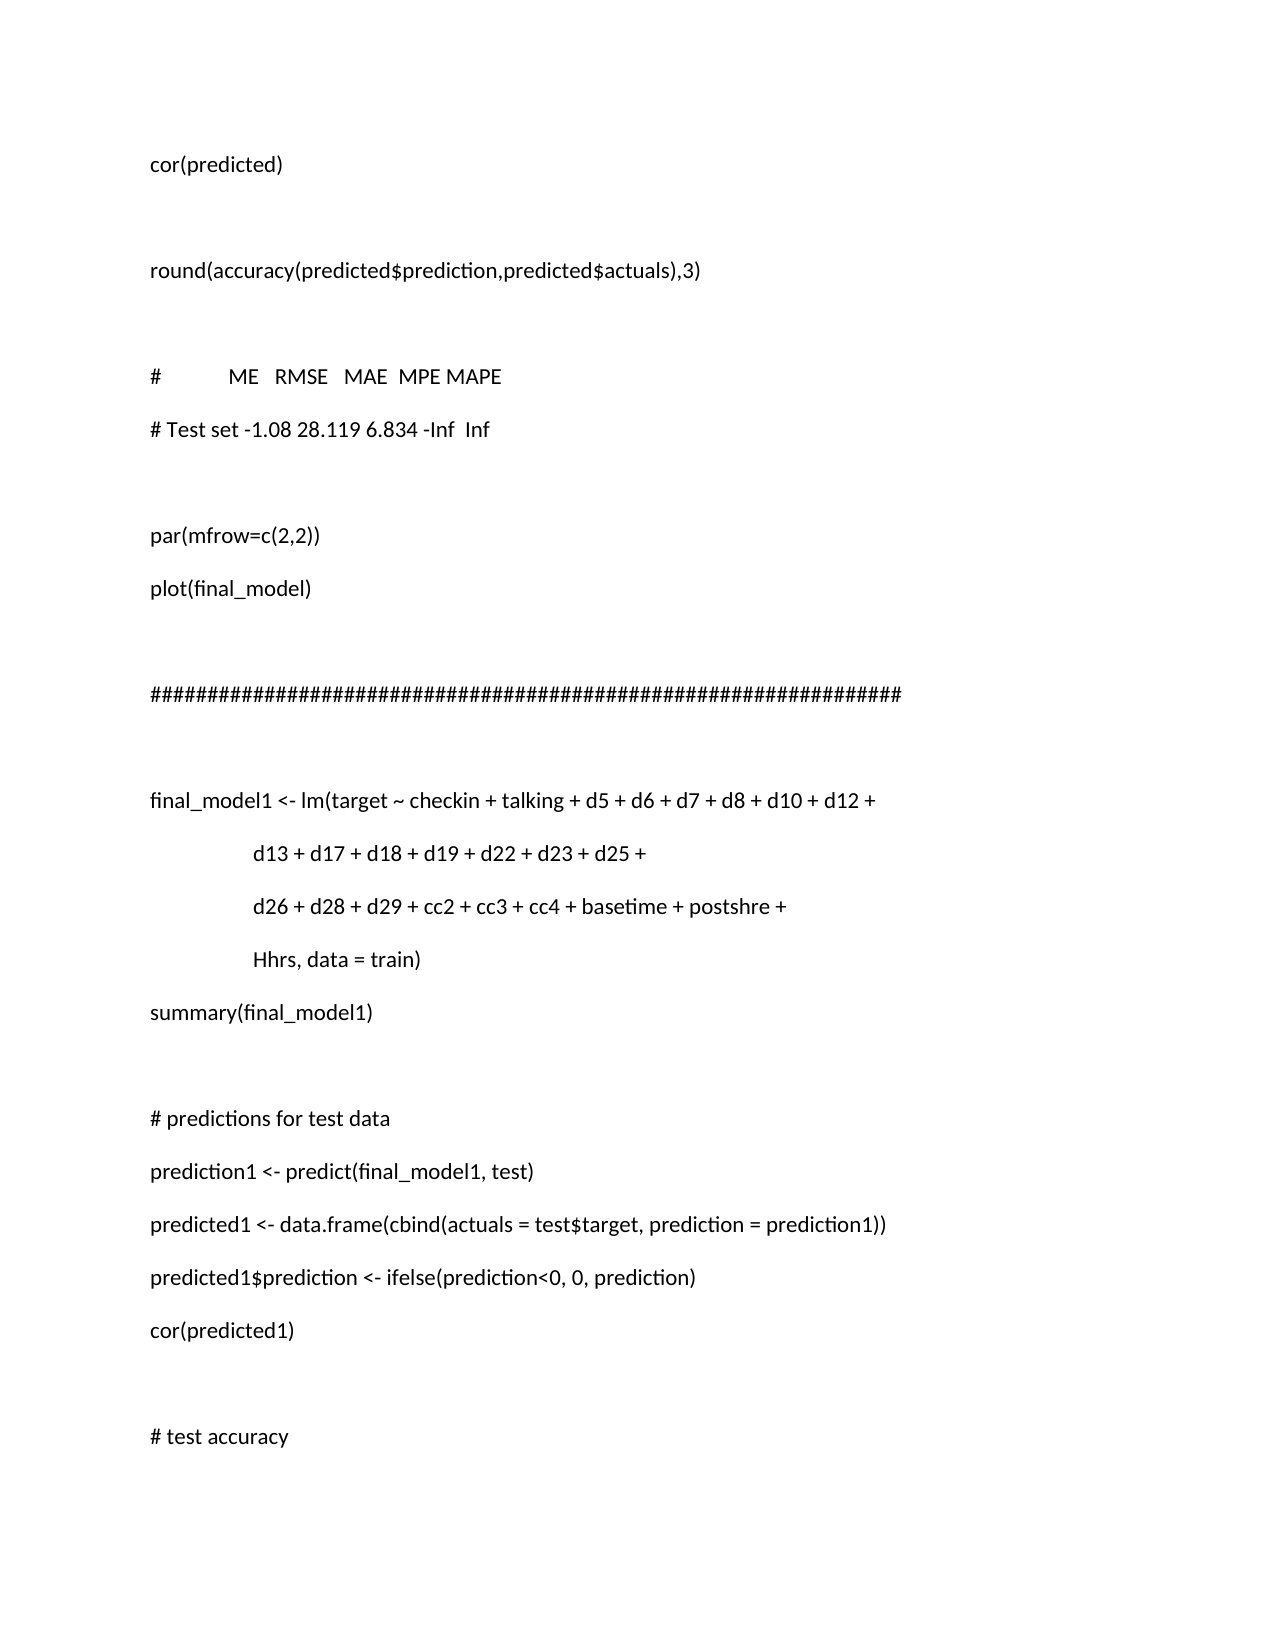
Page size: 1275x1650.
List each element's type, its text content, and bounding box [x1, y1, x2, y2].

text d13 + d17 + d18 + d19 + d22 + d23 + d25 + [150, 839, 1125, 867]
text # Test set -1.08 28.119 6.834 -Inf Inf [150, 415, 1125, 443]
text prediction1 <- predict(final_model1, test) [150, 1157, 1125, 1185]
text summary(final_model1) [150, 998, 1125, 1026]
text d26 + d28 + d29 + cc2 + cc3 + cc4 + basetime + postshre + [150, 892, 1125, 920]
text plot(final_model) [150, 574, 1125, 602]
text round(accuracy(predicted$prediction,predicted$actuals),3) [150, 256, 1125, 284]
text ################################################################## [150, 680, 1125, 708]
text Hhrs, data = train) [150, 945, 1125, 973]
text predicted1 <- data.frame(cbind(actuals = test$target, prediction = prediction1)) [150, 1210, 1125, 1238]
text final_model1 <- lm(target ~ checkin + talking + d5 + d6 + d7 + d8 + d10 + d12 + [150, 786, 1125, 814]
text cor(predicted1) [150, 1316, 1125, 1344]
text # test accuracy [150, 1422, 1125, 1451]
text cor(predicted) [150, 150, 1125, 178]
text predicted1$prediction <- ifelse(prediction<0, 0, prediction) [150, 1263, 1125, 1291]
text # predictions for test data [150, 1104, 1125, 1132]
text par(mfrow=c(2,2)) [150, 521, 1125, 549]
text # ME RMSE MAE MPE MAPE [150, 362, 1125, 390]
